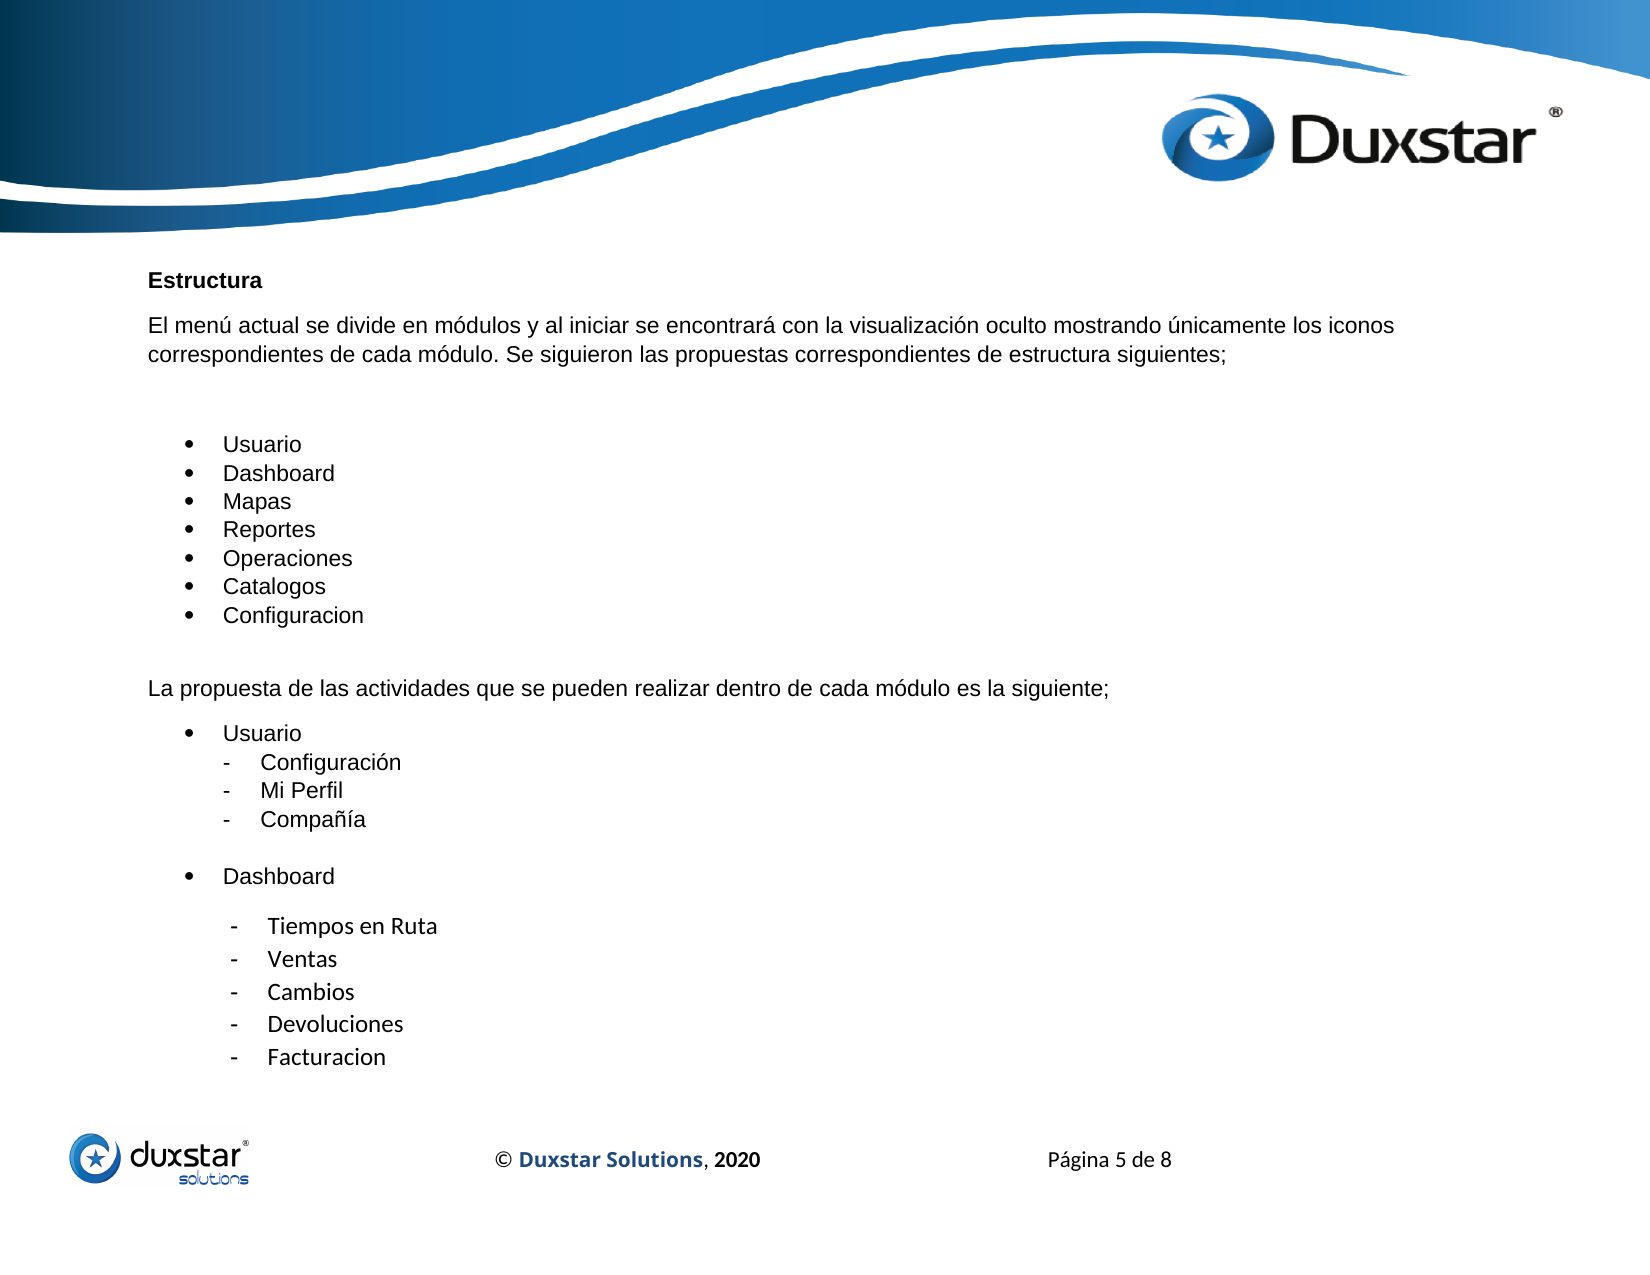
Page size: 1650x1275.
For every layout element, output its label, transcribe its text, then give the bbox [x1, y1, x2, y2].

table_cell Ventas [148, 941, 650, 973]
picture [0, 0, 1650, 233]
list Configuración [223, 749, 1414, 775]
list Usuario [185, 720, 1414, 747]
table_cell Cambios [148, 973, 650, 1006]
text El menú actual se divide en módulos y al iniciar se encontrará con la visualización oculto mostrando únicamente los iconos correspondientes de cada módulo. Se siguieron las propuestas correspondientes de estructura siguientes; [148, 312, 1414, 367]
list Mi Perfil [223, 777, 1414, 804]
list Dashboard [185, 863, 1414, 889]
text Estructura [148, 267, 1414, 294]
list Configuracion [185, 602, 1414, 628]
list Reportes [185, 516, 1414, 543]
text La propuesta de las actividades que se pueden realizar dentro de cada módulo es la siguiente; [148, 675, 1414, 702]
table_header Tiempos en Ruta [148, 908, 650, 941]
list Operaciones [185, 545, 1414, 571]
list Mapas [185, 488, 1414, 514]
list Usuario [185, 431, 1414, 457]
picture [69, 1123, 249, 1188]
list Compañía [223, 806, 1414, 832]
list Dashboard [185, 459, 1414, 486]
table_cell Devoluciones [148, 1006, 650, 1039]
list Catalogos [185, 573, 1414, 600]
table_cell Facturacion [148, 1039, 650, 1072]
